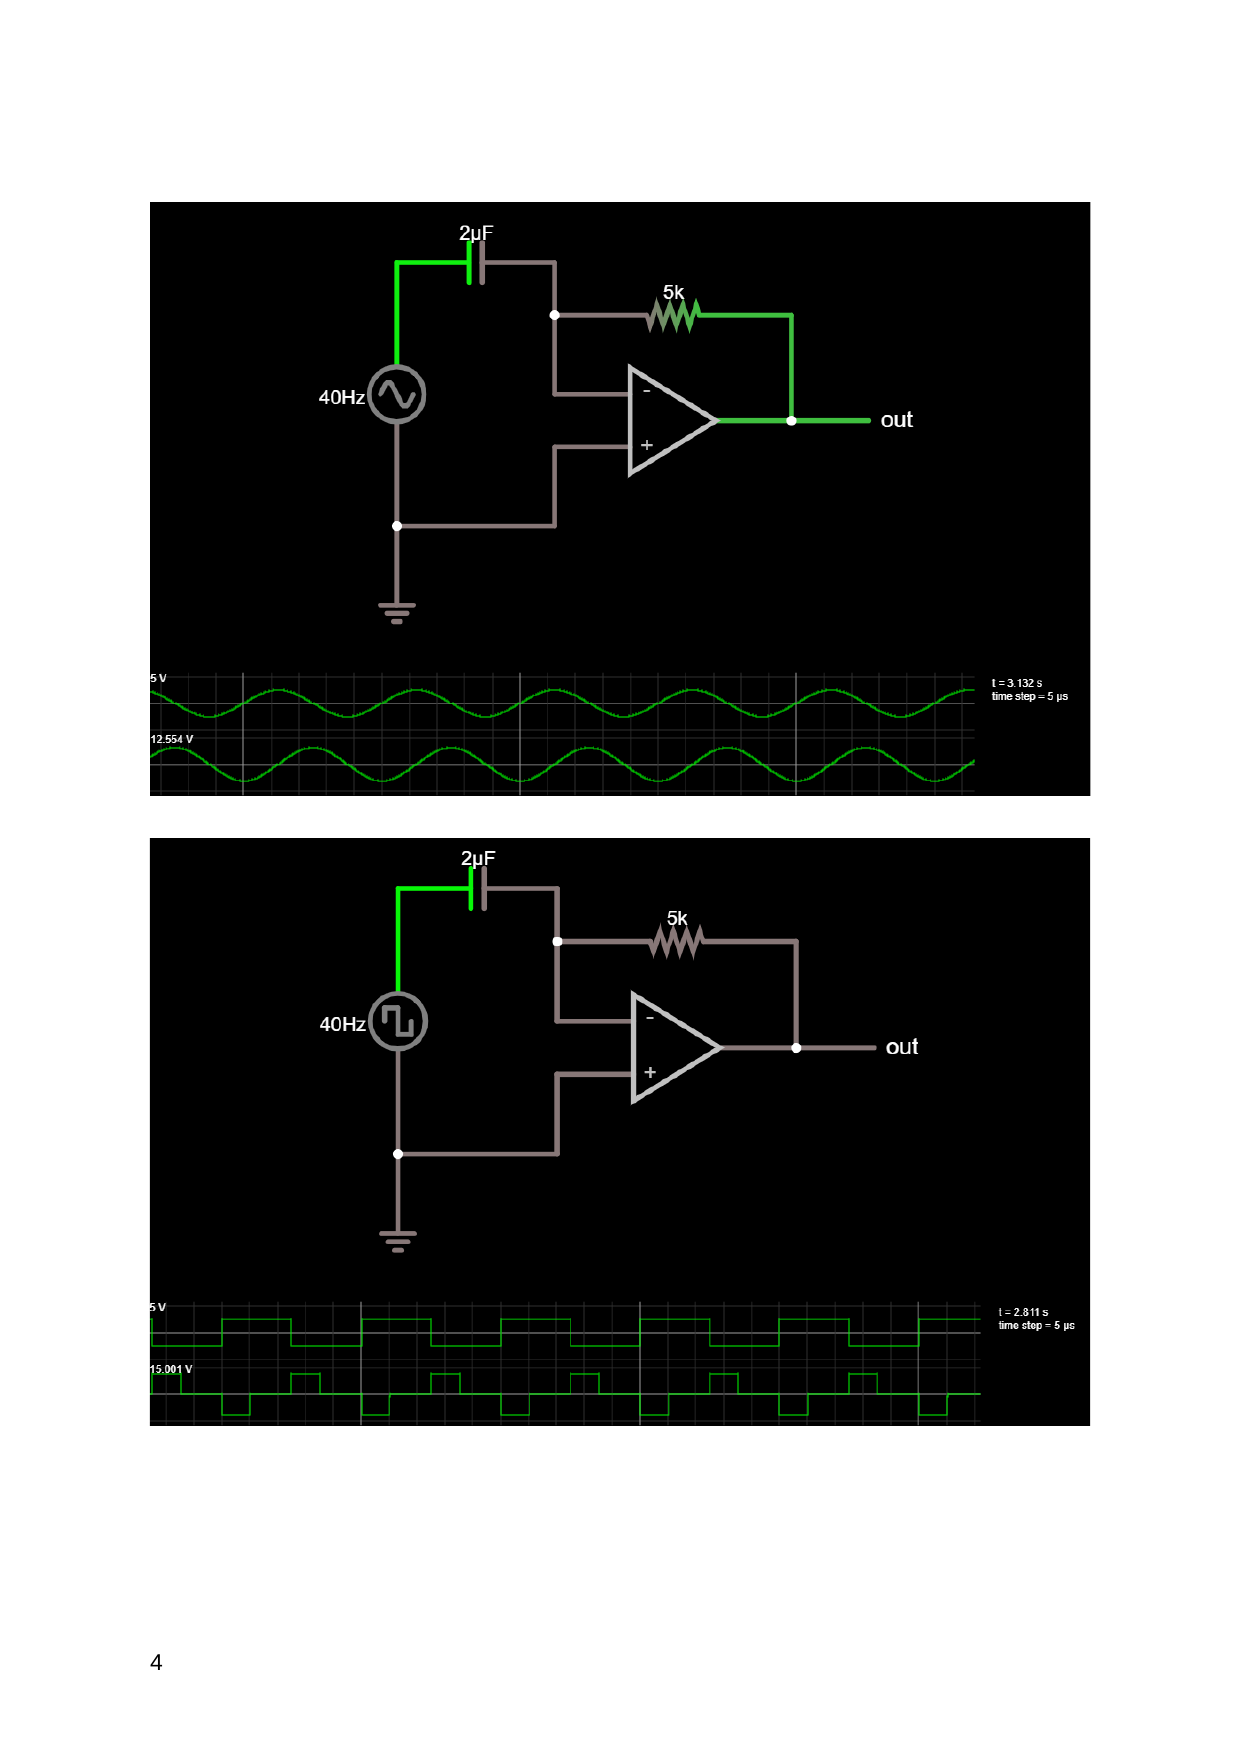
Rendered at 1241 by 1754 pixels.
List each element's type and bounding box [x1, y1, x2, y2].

picture [150, 202, 1091, 796]
picture [149, 838, 1091, 1426]
